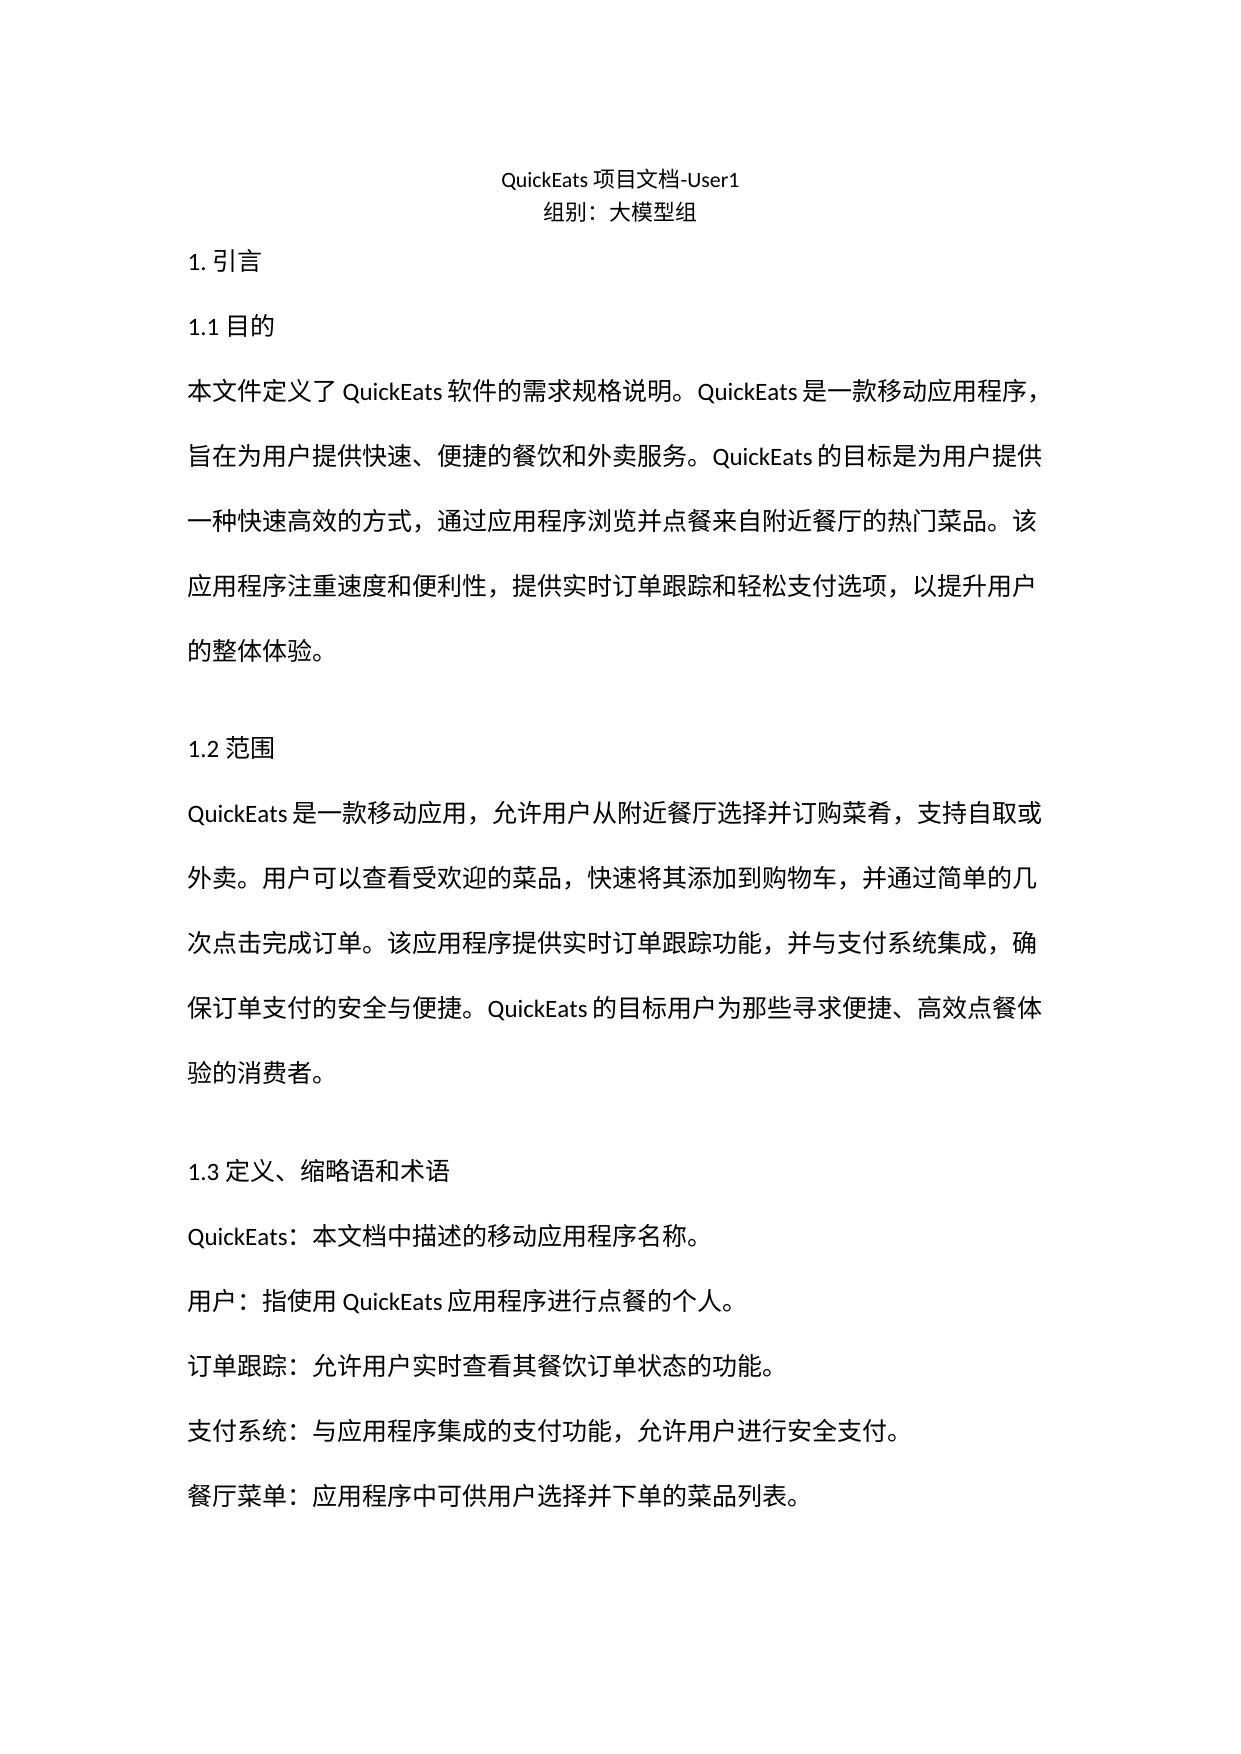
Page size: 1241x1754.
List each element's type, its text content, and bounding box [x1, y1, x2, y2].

text 餐厅菜单：应用程序中可供用户选择并下单的菜品列表。 [187, 1462, 1053, 1527]
text 1.3 定义、缩略语和术语 [187, 1137, 1053, 1202]
text 订单跟踪：允许用户实时查看其餐饮订单状态的功能。 [187, 1332, 1053, 1397]
text 1.2 范围 [187, 714, 1053, 779]
text QuickEats 项目文档-User1 [187, 162, 1053, 194]
text 1.1 目的 [187, 292, 1053, 357]
text 1. 引言 [187, 227, 1053, 292]
text 用户：指使用QuickEats应用程序进行点餐的个人。 [187, 1267, 1053, 1332]
text 本文件定义了QuickEats软件的需求规格说明。QuickEats是一款移动应用程序，旨在为用户提供快速、便捷的餐饮和外卖服务。QuickEats的目标是为用户提供一种快速高效的方式，通过应用程序浏览并点餐来自附近餐厅的热门菜品。该应用程序注重速度和便利性，提供实时订单跟踪和轻松支付选项，以提升用户的整体体验。 [187, 357, 1053, 682]
text QuickEats是一款移动应用，允许用户从附近餐厅选择并订购菜肴，支持自取或外卖。用户可以查看受欢迎的菜品，快速将其添加到购物车，并通过简单的几次点击完成订单。该应用程序提供实时订单跟踪功能，并与支付系统集成，确保订单支付的安全与便捷。QuickEats的目标用户为那些寻求便捷、高效点餐体验的消费者。 [187, 779, 1053, 1104]
text 组别：大模型组 [187, 194, 1053, 227]
text QuickEats：本文档中描述的移动应用程序名称。 [187, 1202, 1053, 1267]
text 支付系统：与应用程序集成的支付功能，允许用户进行安全支付。 [187, 1397, 1053, 1462]
